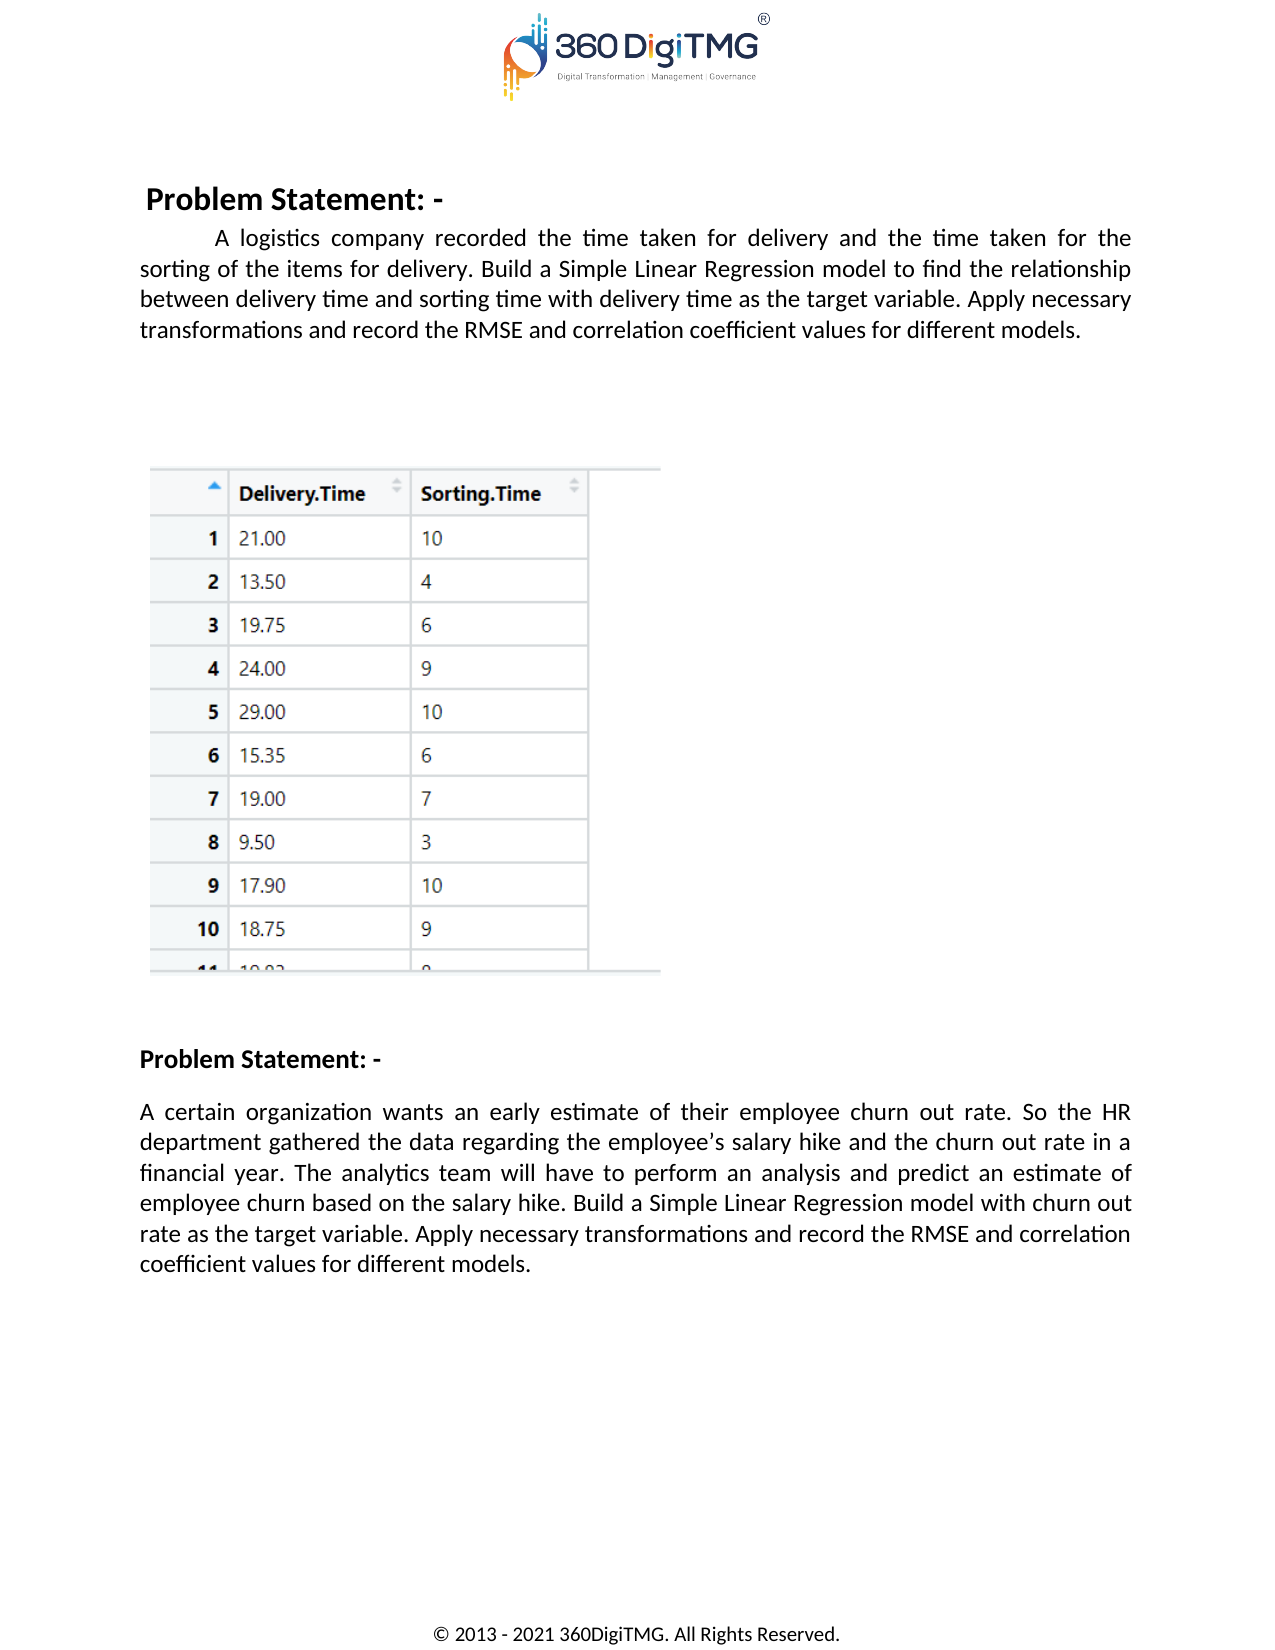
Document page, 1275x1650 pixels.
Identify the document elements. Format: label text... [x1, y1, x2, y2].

text A logistics company recorded the time taken for delivery and the time taken for the sorting of the items for delivery. Build a Simple Linear Regression model to find the relationship between delivery time and sorting time with delivery time as the target variable. Apply necessary transformations and record the RMSE and correlation coefficient values for different models. [139, 222, 1133, 344]
text Problem Statement: - [139, 1042, 1133, 1075]
picture [499, 8, 774, 106]
text A certain organization wants an early estimate of their employee churn out rate. So the HR department gathered the data regarding the employee’s salary hike and the churn out rate in a financial year. The analytics team will have to perform an analysis and predict an estimate of employee churn based on the salary hike. Build a Simple Linear Regression model with churn out rate as the target variable. Apply necessary transformations and record the RMSE and correlation coefficient values for different models. [139, 1096, 1133, 1279]
picture [150, 466, 661, 976]
text Problem Statement: - [139, 178, 1133, 218]
